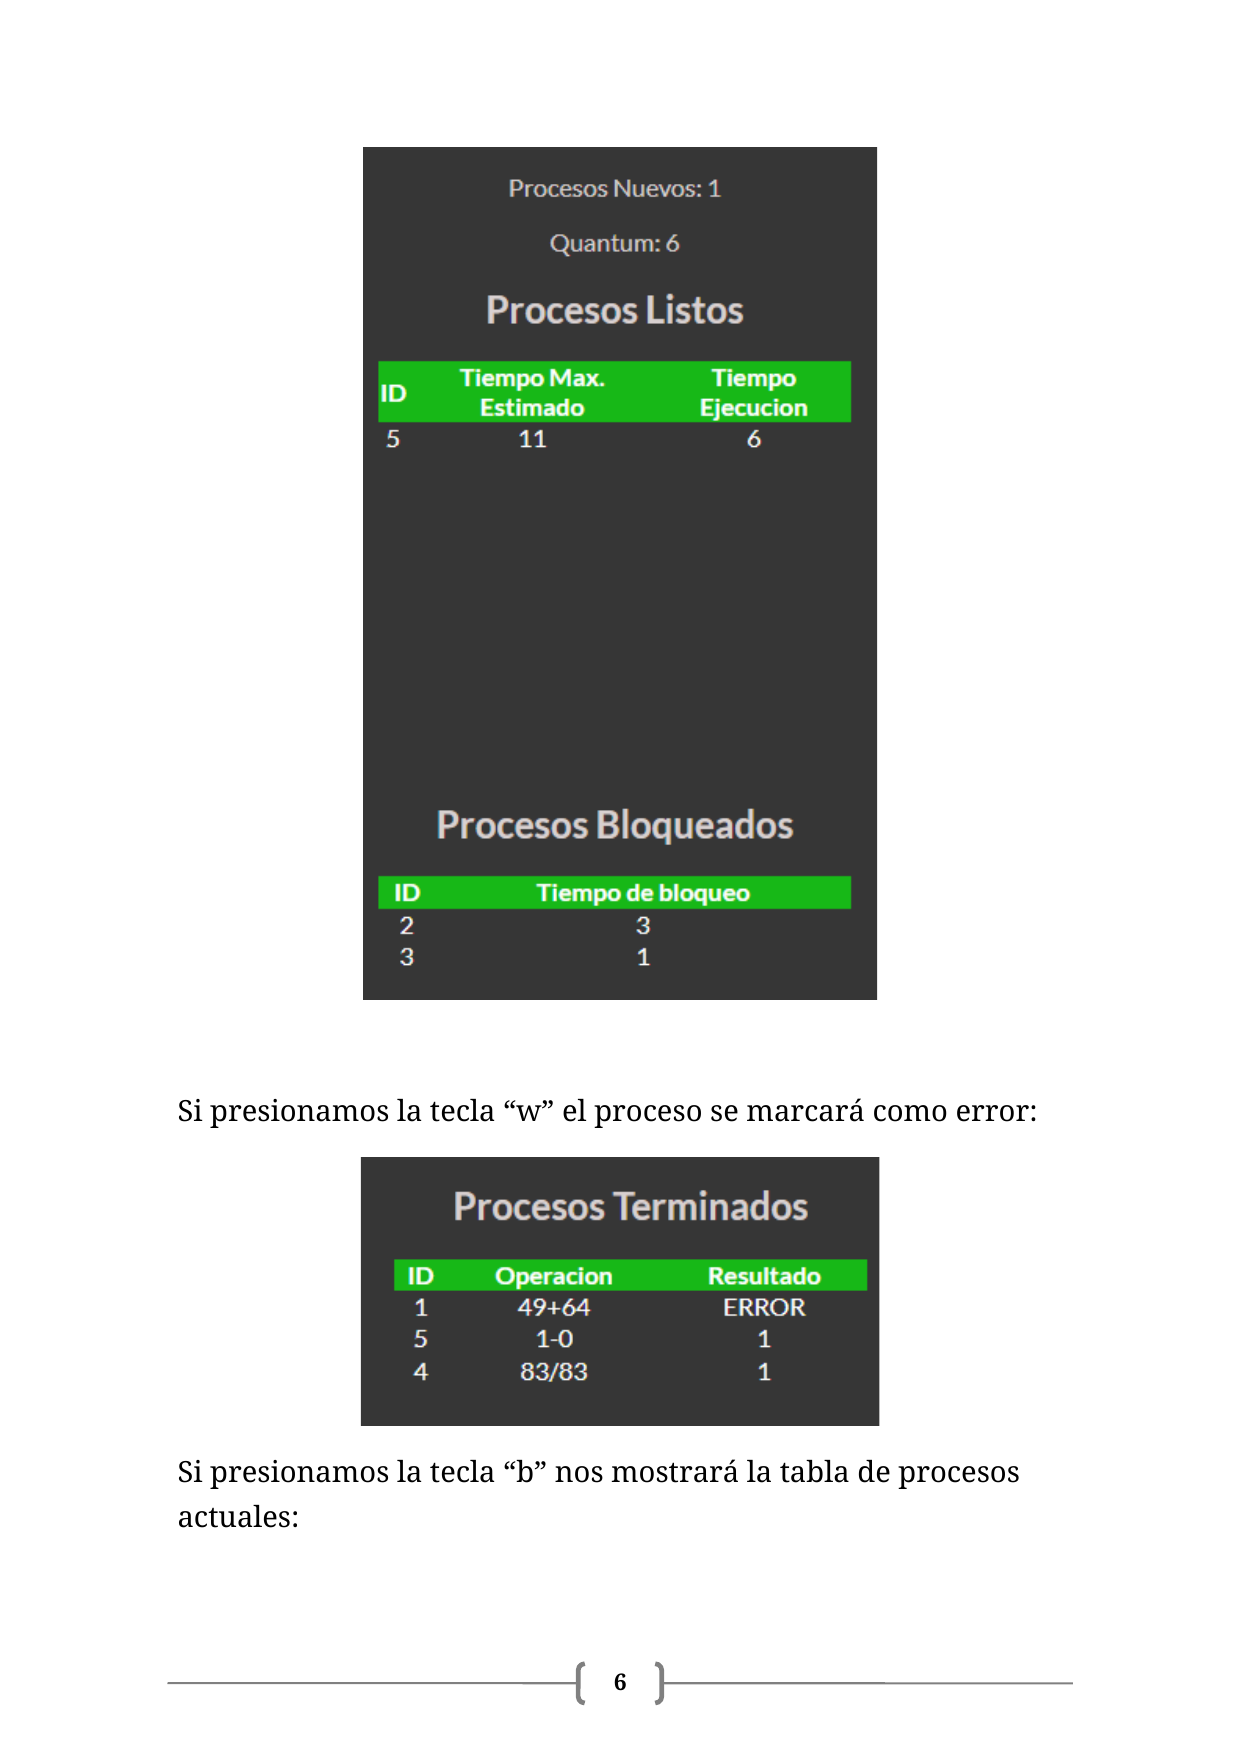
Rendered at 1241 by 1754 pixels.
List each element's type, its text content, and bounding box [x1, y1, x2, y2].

picture [363, 147, 878, 1000]
text Si presionamos la tecla “b” nos mostrará la tabla de procesos actuales: [177, 1451, 1063, 1536]
picture [360, 1157, 880, 1426]
text Si presionamos la tecla “w” el proceso se marcará como error: [177, 1091, 1063, 1130]
